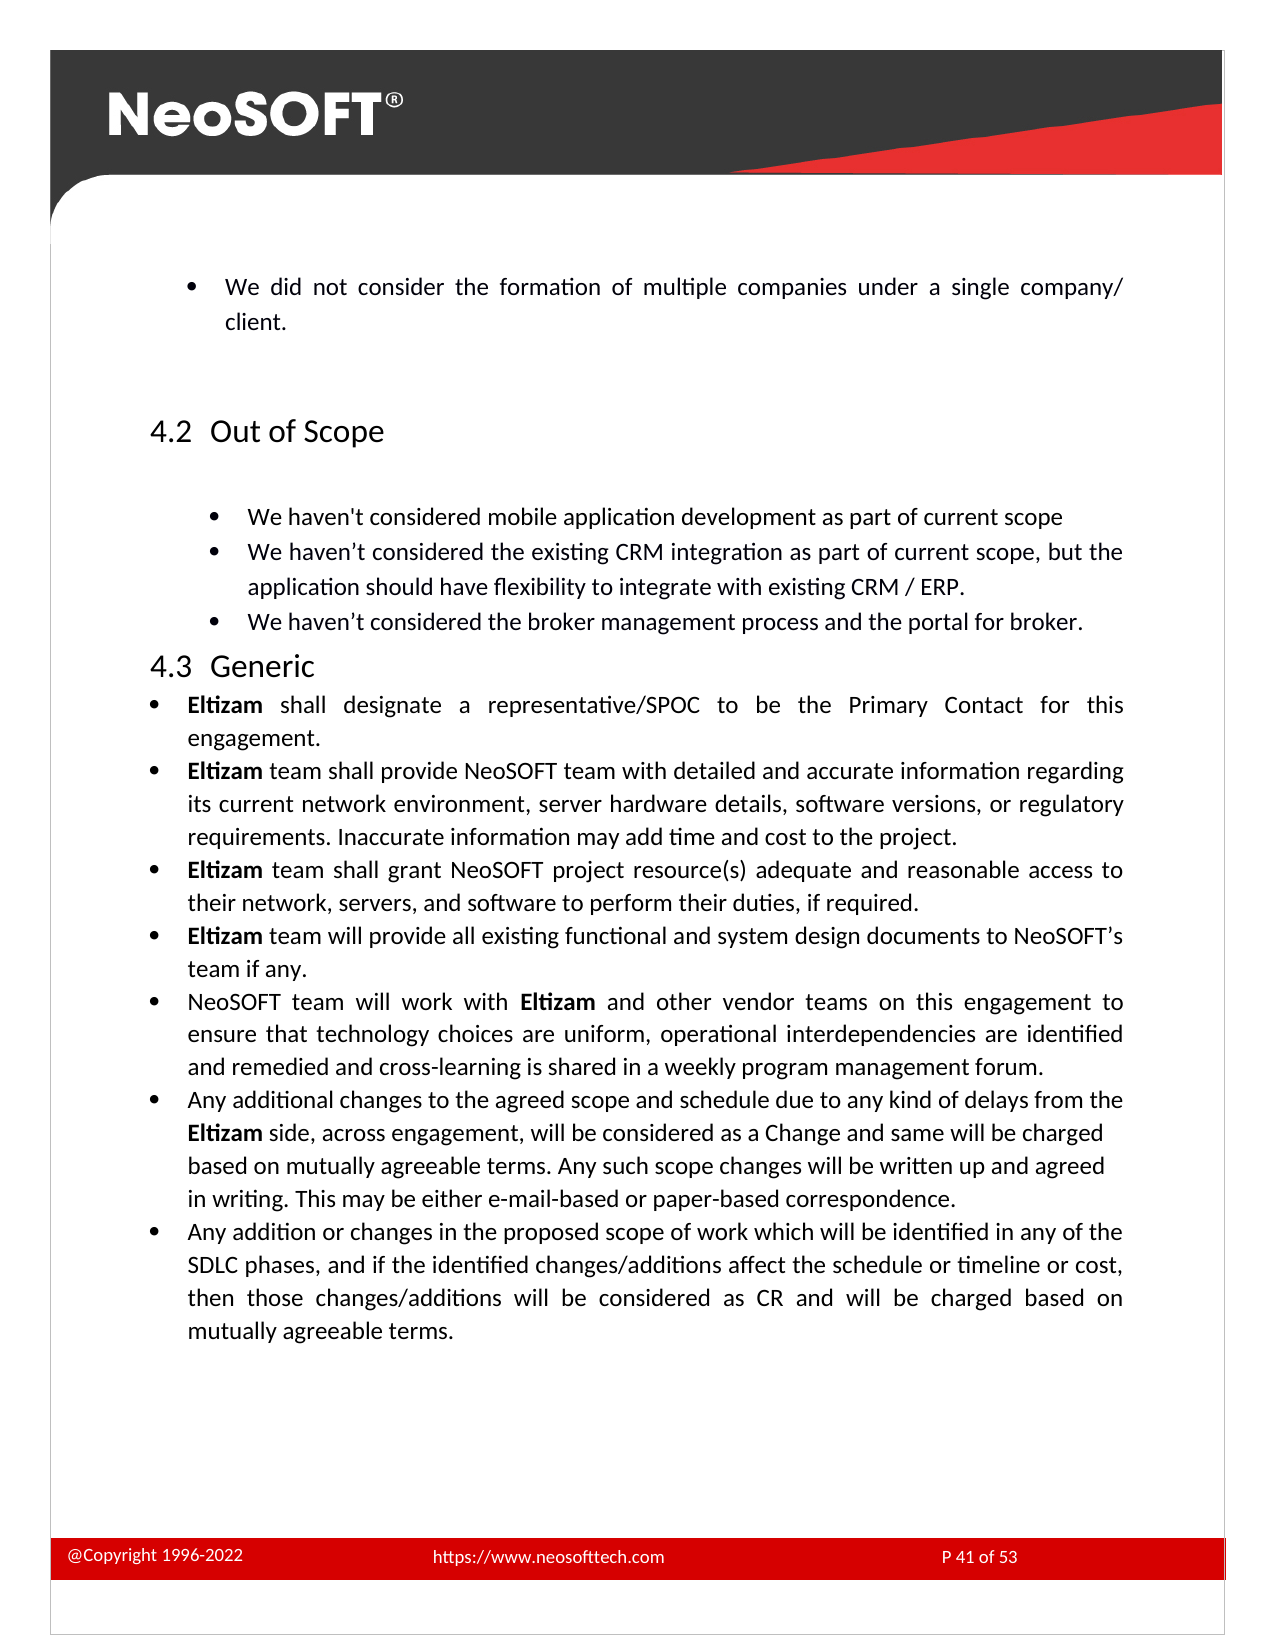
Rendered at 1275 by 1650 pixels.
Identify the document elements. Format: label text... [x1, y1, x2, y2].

list NeoSOFT team will work with Eltizam and other vendor teams on this engagement to ensure that technology choices are uniform, operational interdependencies are identified and remedied and cross-learning is shared in a weekly program management forum. [150, 986, 1125, 1082]
list Any addition or changes in the proposed scope of work which will be identified in any of the SDLC phases, and if the identified changes/additions affect the schedule or timeline or cost, then those changes/additions will be considered as CR and will be charged based on mutually agreeable terms. [150, 1216, 1125, 1345]
list Eltizam team shall provide NeoSOFT team with detailed and accurate information regarding its current network environment, server hardware details, software versions, or regulatory requirements. Inaccurate information may add time and cost to the project. [150, 755, 1125, 852]
list We haven’t considered the existing CRM integration as part of current scope, but the application should have flexibility to integrate with existing CRM / ERP. [210, 536, 1125, 602]
list We did not consider the formation of multiple companies under a single company/ client. [187, 244, 1125, 337]
list Any additional changes to the agreed scope and schedule due to any kind of delays from the Eltizam side, across engagement, will be considered as a Change and same will be charged based on mutually agreeable terms. Any such scope changes will be written up and agreed in writing. This may be either e-mail-based or paper-based correspondence. [150, 1084, 1125, 1214]
list Eltizam team will provide all existing functional and system design documents to NeoSOFT’s team if any. [150, 920, 1125, 983]
list We haven't considered mobile application development as part of current scope [210, 501, 1125, 532]
list Eltizam shall designate a representative/SPOC to be the Primary Contact for this engagement. [150, 689, 1125, 753]
list Eltizam team shall grant NeoSOFT project resource(s) adequate and reasonable access to their network, servers, and software to perform their duties, if required. [150, 854, 1125, 917]
subtitle Out of Scope [150, 411, 1125, 451]
list We haven’t considered the broker management process and the portal for broker. [210, 606, 1125, 637]
subtitle Generic [150, 646, 1125, 686]
picture [50, 50, 1221, 244]
